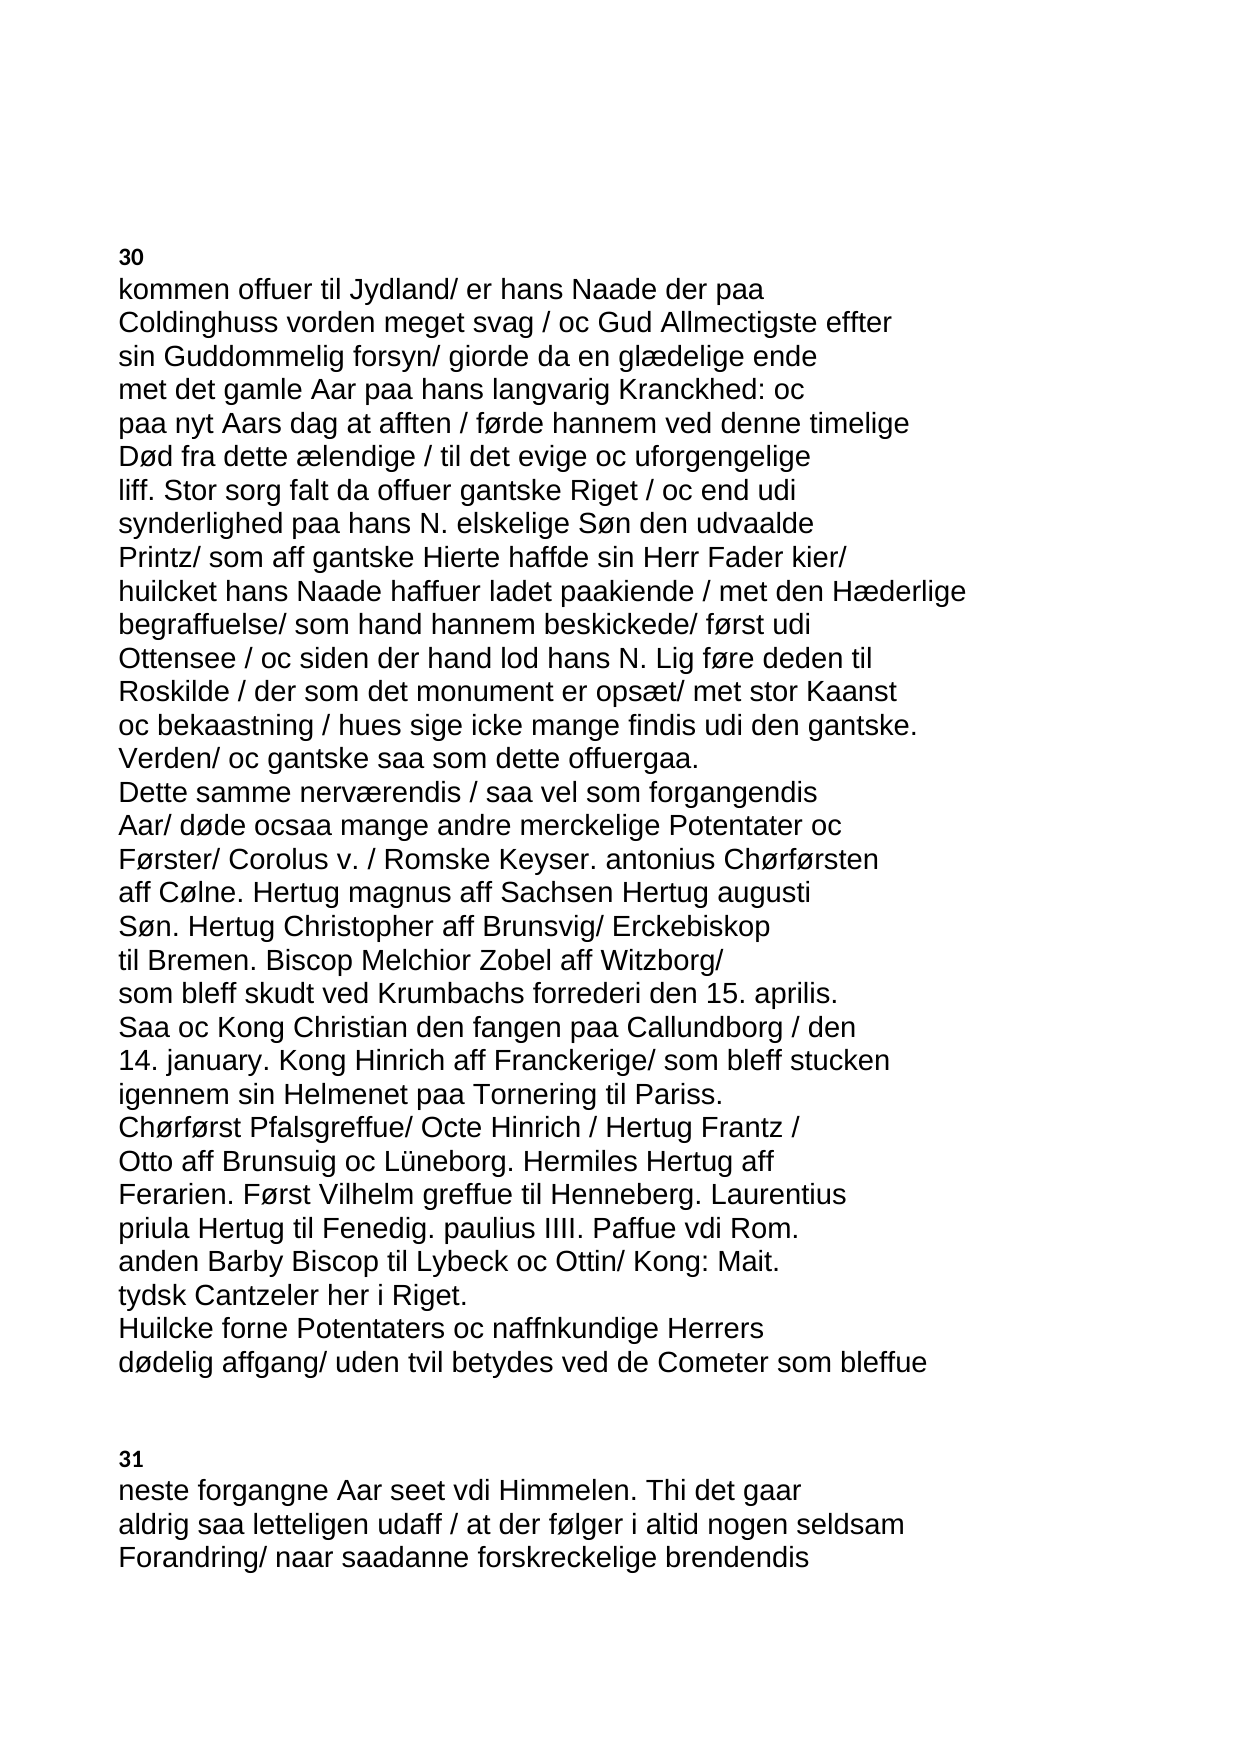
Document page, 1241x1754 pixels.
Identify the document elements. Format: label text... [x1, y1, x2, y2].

text sin Guddommelig forsyn/ giorde da en glædelige ende [118, 339, 1122, 372]
text Chørførst Pfalsgreffue/ Octe Hinrich / Hertug Frantz / [118, 1110, 1122, 1144]
text Roskilde / der som det monument er opsæt/ met stor Kaanst [118, 674, 1122, 708]
text aldrig saa letteligen udaff / at der følger i altid nogen seldsam [118, 1507, 1122, 1540]
text Coldinghuss vorden meget svag / oc Gud Allmectigste effter [118, 305, 1122, 339]
text huilcket hans Naade haffuer ladet paakiende / met den Hæderlige [118, 574, 1122, 607]
text oc bekaastning / hues sige icke mange findis udi den gantske. [118, 708, 1122, 741]
text Førster/ Corolus v. / Romske Keyser. antonius Chørførsten [118, 842, 1122, 876]
text Ottensee / oc siden der hand lod hans N. Lig føre deden til [118, 641, 1122, 674]
text tydsk Cantzeler her i Riget. [118, 1278, 1122, 1312]
text som bleff skudt ved Krumbachs forrederi den 15. aprilis. [118, 976, 1122, 1010]
text 14. january. Kong Hinrich aff Franckerige/ som bleff stucken [118, 1043, 1122, 1077]
text Saa oc Kong Christian den fangen paa Callundborg / den [118, 1010, 1122, 1043]
text neste forgangne Aar seet vdi Himmelen. Thi det gaar [118, 1473, 1122, 1507]
text paa nyt Aars dag at afften / førde hannem ved denne timelige [118, 406, 1122, 439]
text anden Barby Biscop til Lybeck oc Ottin/ Kong: Mait. [118, 1244, 1122, 1278]
text Verden/ oc gantske saa som dette offuergaa. [118, 741, 1122, 775]
text 31 [118, 1443, 1122, 1473]
text Printz/ som aff gantske Hierte haffde sin Herr Fader kier/ [118, 540, 1122, 574]
text Otto aff Brunsuig oc Lüneborg. Hermiles Hertug aff [118, 1144, 1122, 1177]
text Huilcke forne Potentaters oc naffnkundige Herrers [118, 1312, 1122, 1345]
text 30 [118, 241, 1122, 272]
text synderlighed paa hans N. elskelige Søn den udvaalde [118, 507, 1122, 540]
text dødelig affgang/ uden tvil betydes ved de Cometer som bleffue [118, 1345, 1122, 1379]
text igennem sin Helmenet paa Tornering til Pariss. [118, 1077, 1122, 1110]
text Dette samme nerværendis / saa vel som forgangendis [118, 775, 1122, 808]
text aff Cølne. Hertug magnus aff Sachsen Hertug augusti [118, 876, 1122, 909]
text til Bremen. Biscop Melchior Zobel aff Witzborg/ [118, 943, 1122, 976]
text Død fra dette ælendige / til det evige oc uforgengelige [118, 439, 1122, 473]
text liff. Stor sorg falt da offuer gantske Riget / oc end udi [118, 473, 1122, 507]
text kommen offuer til Jydland/ er hans Naade der paa [118, 272, 1122, 305]
text Ferarien. Først Vilhelm greffue til Henneberg. Laurentius [118, 1177, 1122, 1211]
text Forandring/ naar saadanne forskreckelige brendendis [118, 1540, 1122, 1574]
text begraffuelse/ som hand hannem beskickede/ først udi [118, 607, 1122, 641]
text Aar/ døde ocsaa mange andre merckelige Potentater oc [118, 808, 1122, 842]
text met det gamle Aar paa hans langvarig Kranckhed: oc [118, 372, 1122, 406]
text priula Hertug til Fenedig. paulius IIII. Paffue vdi Rom. [118, 1211, 1122, 1244]
text Søn. Hertug Christopher aff Brunsvig/ Erckebiskop [118, 909, 1122, 943]
